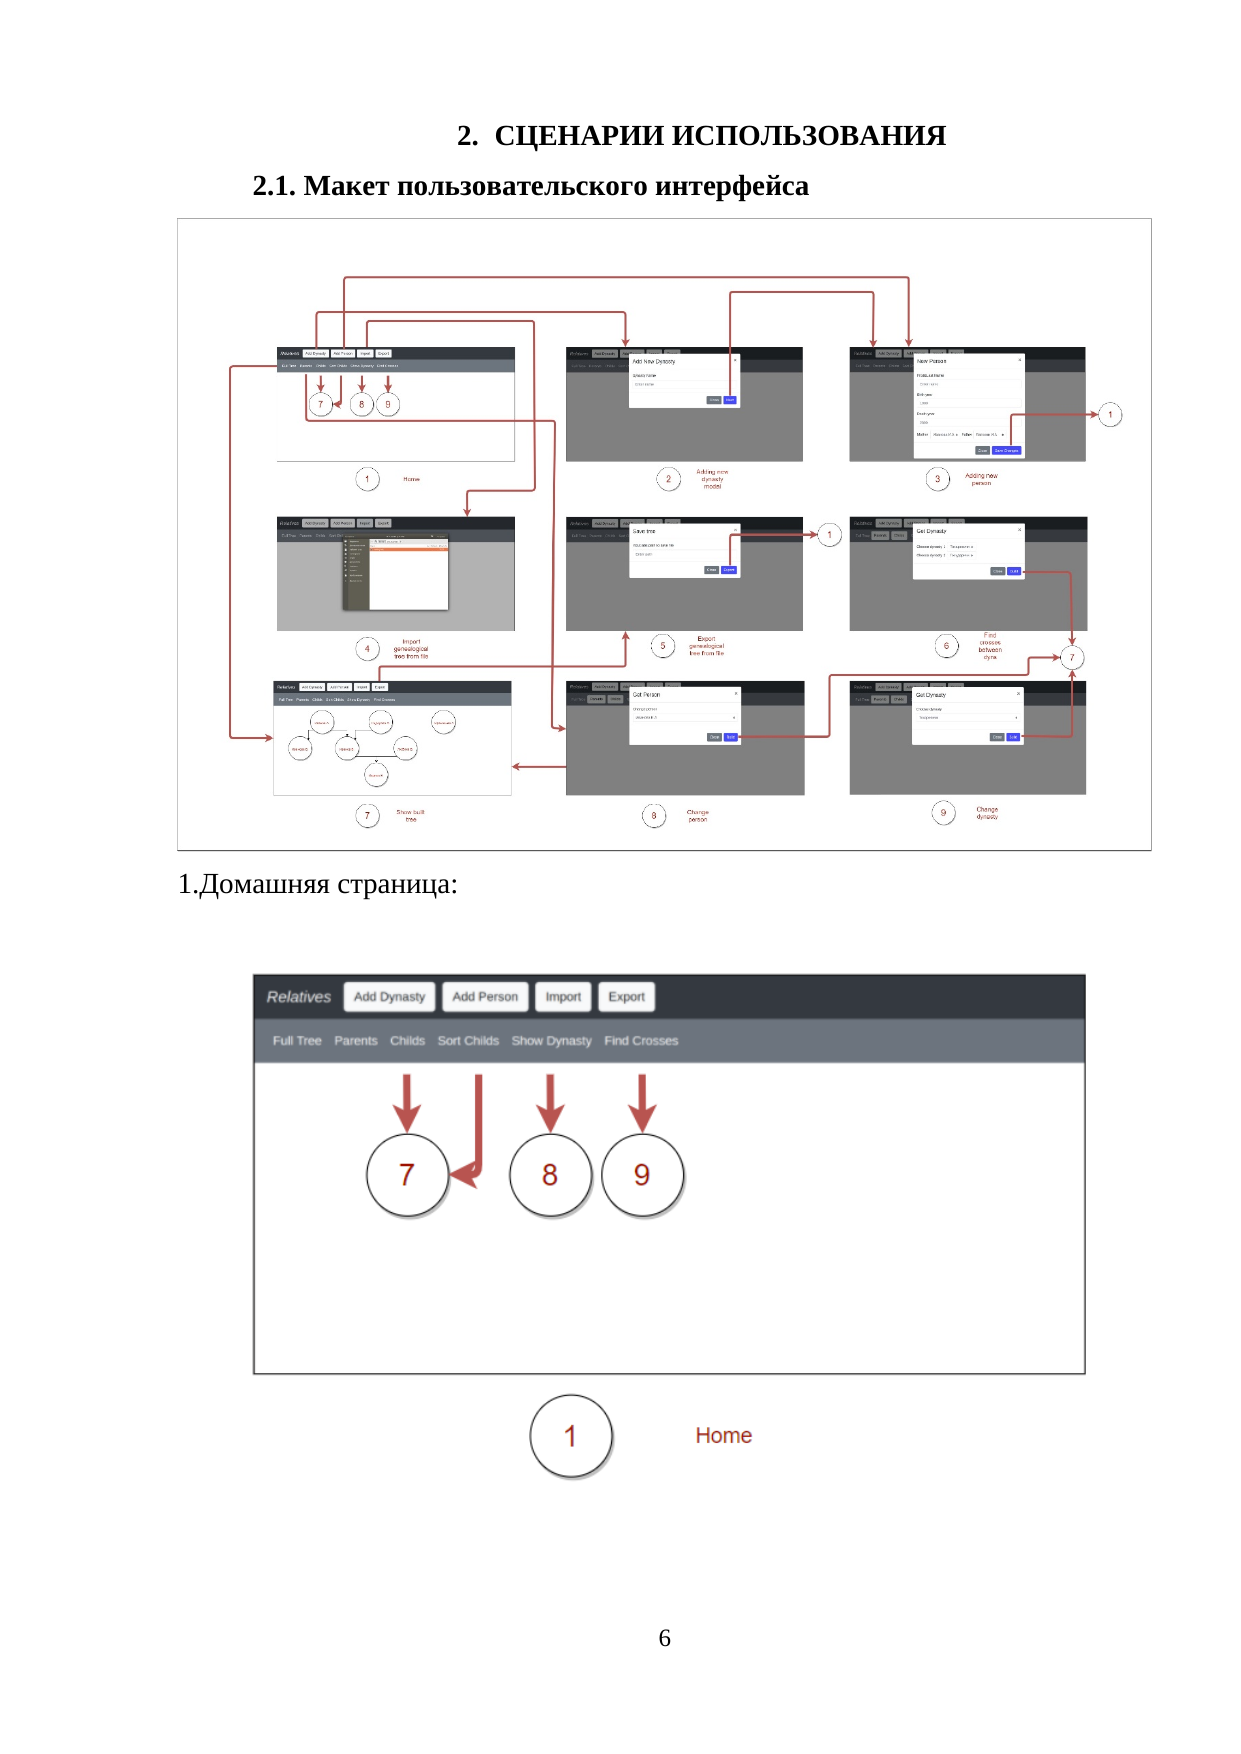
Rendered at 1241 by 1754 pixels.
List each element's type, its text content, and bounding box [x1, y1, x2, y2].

text 1.Домашняя страница: [177, 866, 1152, 900]
text 2.1. Макет пользовательского интерфейса [252, 168, 1152, 202]
picture [177, 218, 1152, 852]
picture [177, 916, 1152, 1496]
list СЦЕНАРИИ ИСПОЛЬЗОВАНИЯ [252, 118, 1152, 152]
